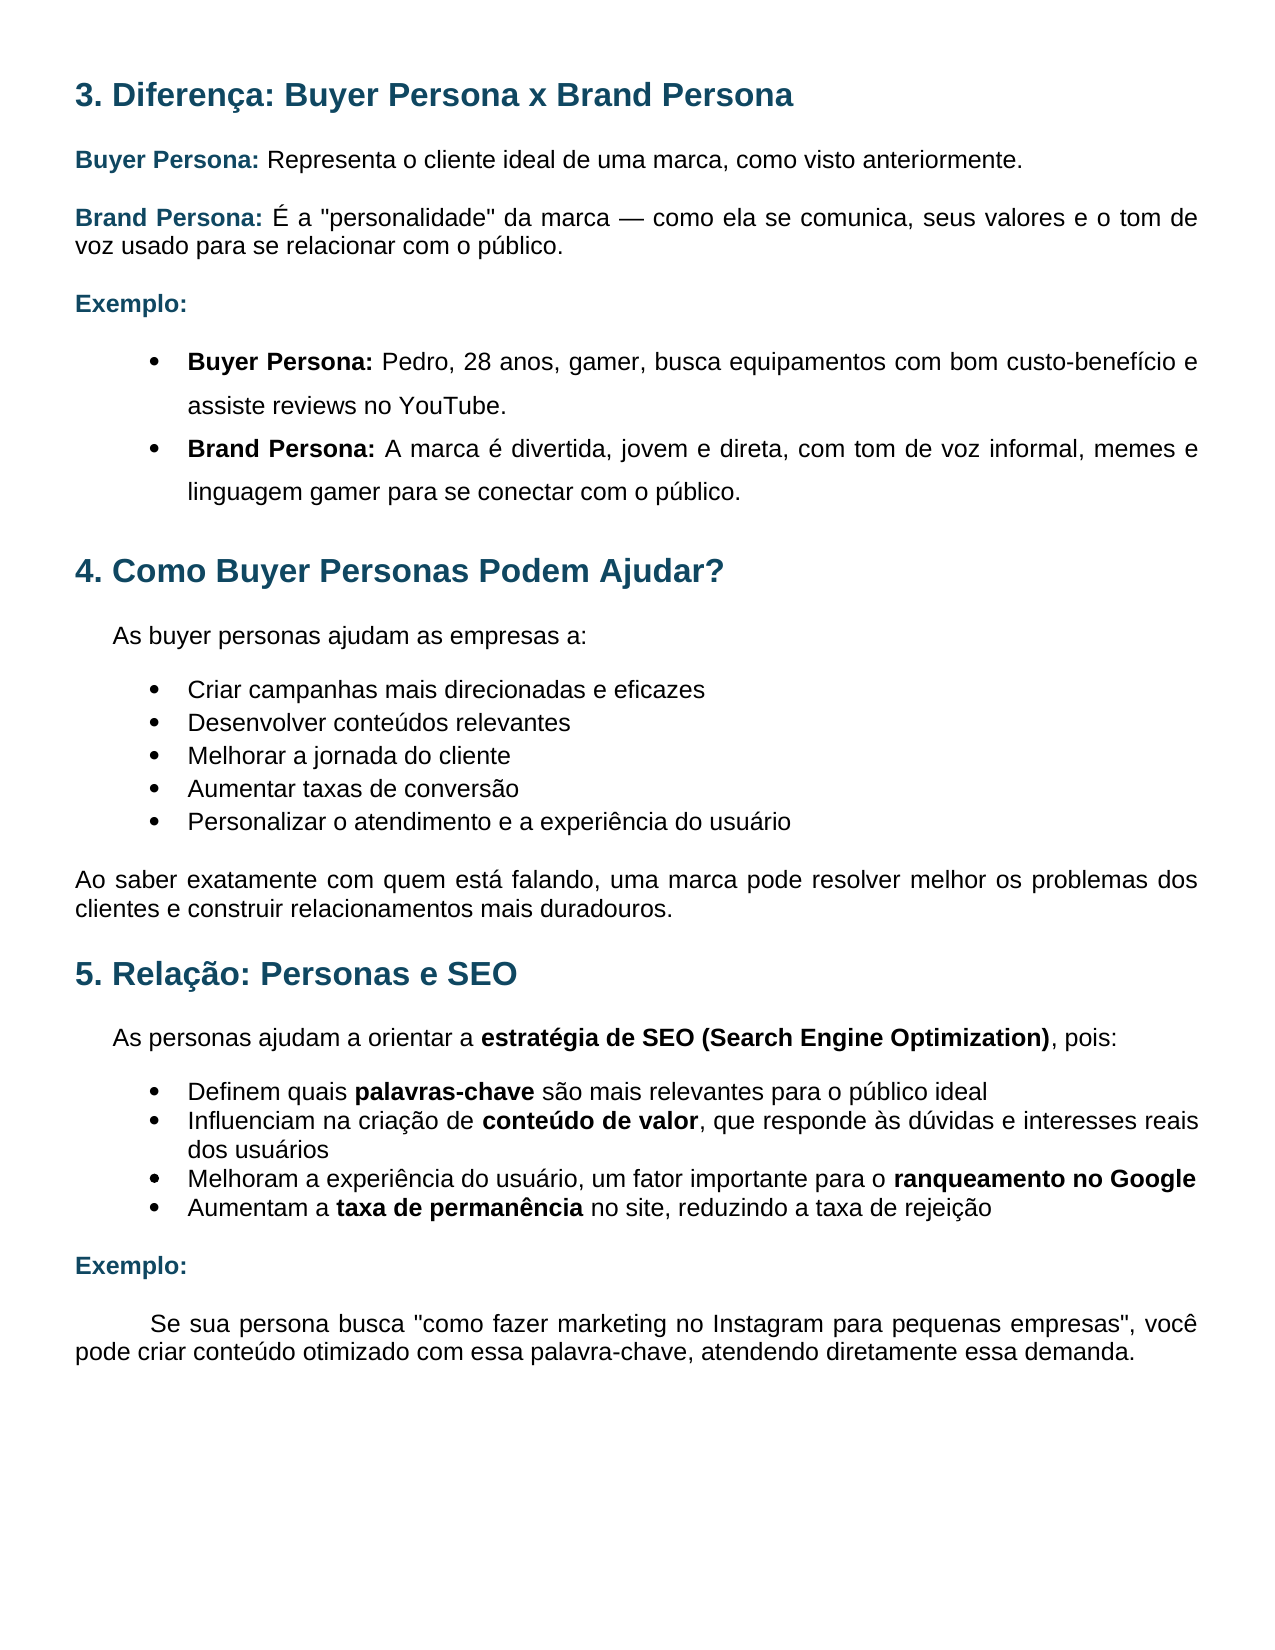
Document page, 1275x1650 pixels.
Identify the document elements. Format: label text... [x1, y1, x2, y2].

subtitle Exemplo: [75, 289, 1200, 318]
subtitle 3. Diferença: Buyer Persona x Brand Persona [75, 75, 1200, 113]
text As buyer personas ajudam as empresas a: [75, 621, 1200, 649]
list Aumentam a taxa de permanência no site, reduzindo a taxa de rejeição [150, 1192, 1200, 1221]
text Se sua persona busca "como fazer marketing no Instagram para pequenas empresas", você pode criar conteúdo otimizado com essa palavra-chave, atendendo diretamente essa demanda. [75, 1309, 1200, 1366]
list Definem quais palavras-chave são mais relevantes para o público ideal [150, 1077, 1200, 1106]
text Ao saber exatamente com quem está falando, uma marca pode resolver melhor os problemas dos clientes e construir relacionamentos mais duradouros. [75, 865, 1200, 923]
list Melhoram a experiência do usuário, um fator importante para o ranqueamento no Google [150, 1164, 1200, 1192]
subtitle Exemplo: [75, 1251, 1200, 1279]
subtitle Brand Persona: É a "personalidade" da marca — como ela se comunica, seus valores e o tom de voz usado para se relacionar com o público. [75, 203, 1200, 260]
subtitle 4. Como Buyer Personas Podem Ajudar? [75, 551, 1200, 590]
list Buyer Persona: Pedro, 28 anos, gamer, busca equipamentos com bom custo-benefício e assiste reviews no YouTube. [150, 347, 1200, 419]
subtitle Buyer Persona: Representa o cliente ideal de uma marca, como visto anteriormente. [75, 144, 1200, 173]
list Influenciam na criação de conteúdo de valor, que responde às dúvidas e interesses reais dos usuários [150, 1106, 1200, 1164]
text As personas ajudam a orientar a estratégia de SEO (Search Engine Optimization), pois: [75, 1023, 1200, 1052]
list Melhorar a jornada do cliente [150, 741, 1200, 770]
list Criar campanhas mais direcionadas e eficazes [150, 674, 1200, 703]
subtitle 5. Relação: Personas e SEO [75, 954, 1200, 992]
list Personalizar o atendimento e a experiência do usuário [150, 807, 1200, 836]
list Desenvolver conteúdos relevantes [150, 708, 1200, 737]
list Aumentar taxas de conversão [150, 774, 1200, 803]
list Brand Persona: A marca é divertida, jovem e direta, com tom de voz informal, memes e linguagem gamer para se conectar com o público. [150, 434, 1200, 506]
